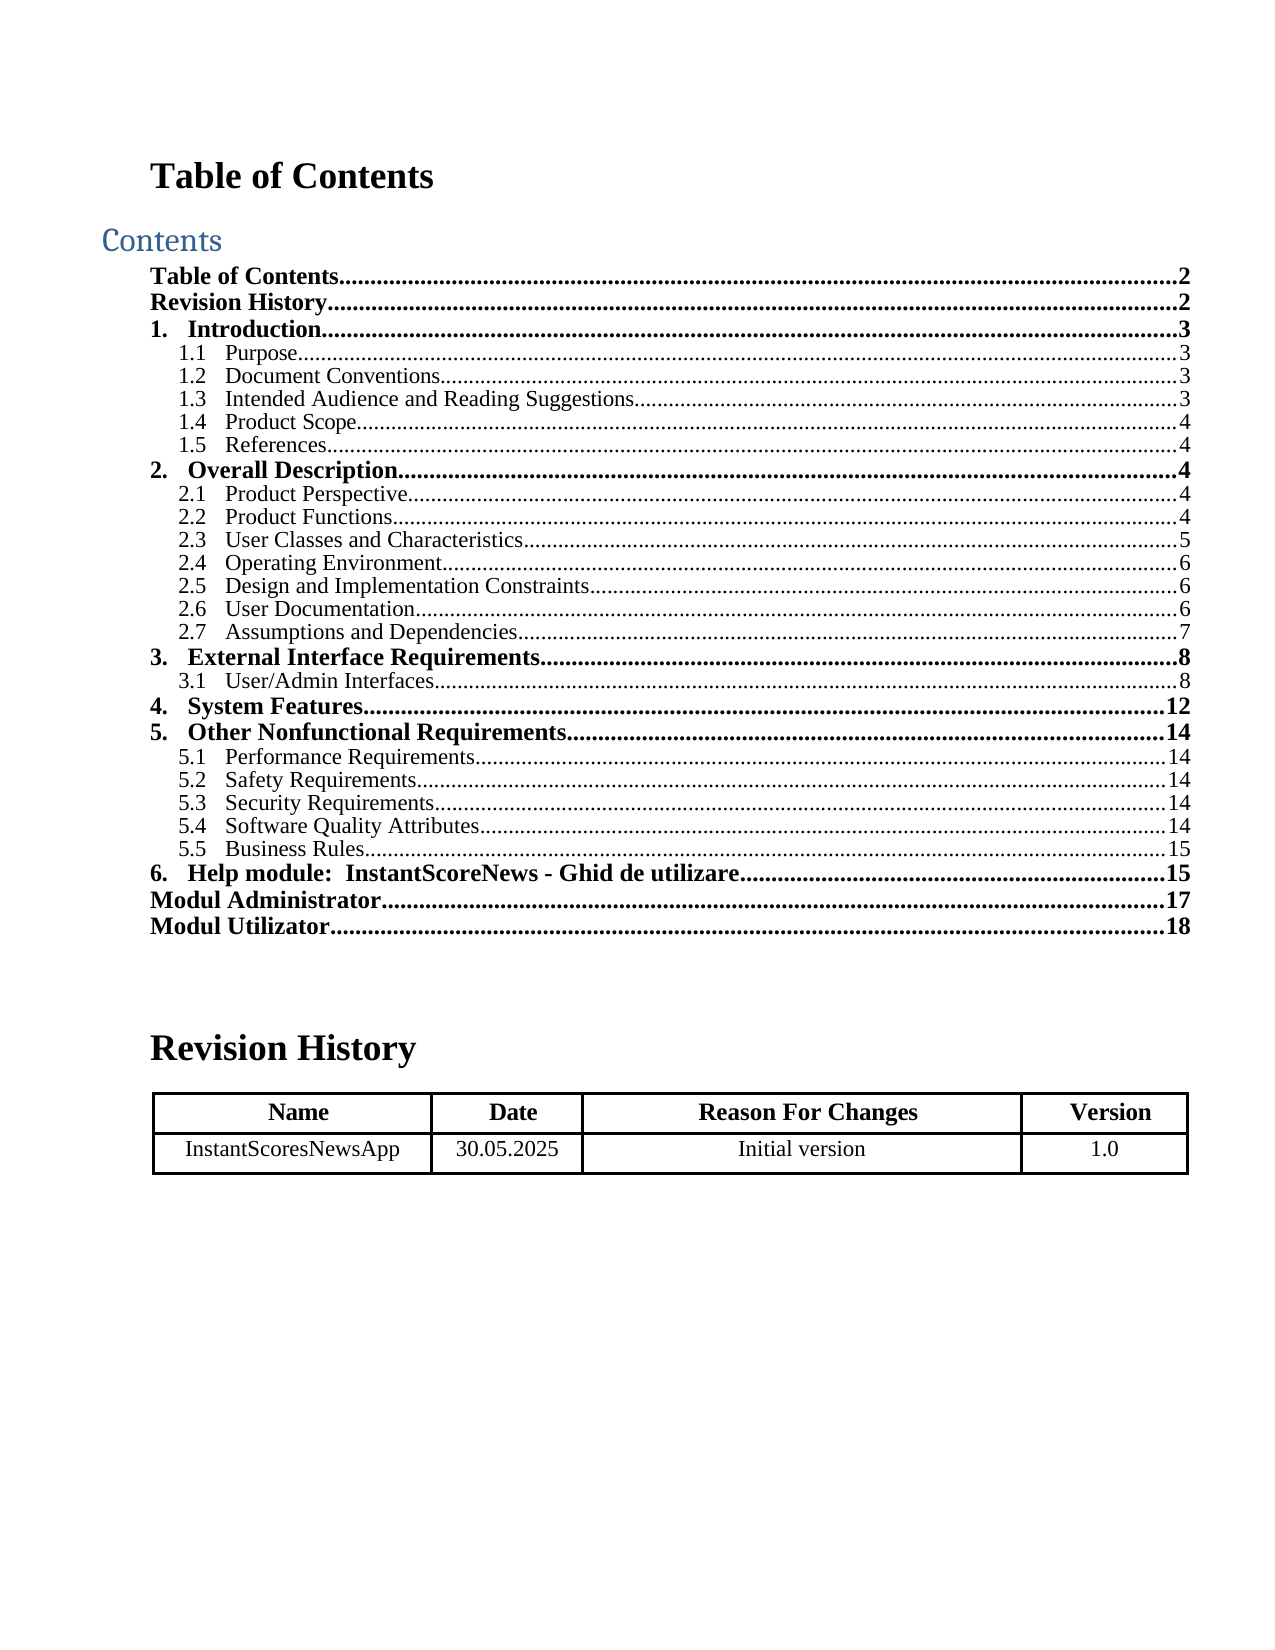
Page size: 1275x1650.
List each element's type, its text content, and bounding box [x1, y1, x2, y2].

table_header Version [1023, 1095, 1186, 1132]
subtitle Revision History [150, 1026, 1192, 1069]
table_cell 30.05.2025 [433, 1135, 581, 1172]
subtitle Table of Contents [150, 153, 1192, 197]
table_cell Initial version [584, 1135, 1020, 1172]
table_header Date [433, 1095, 581, 1132]
table_header Name [155, 1095, 430, 1132]
table_cell InstantScoresNewsApp [155, 1135, 430, 1172]
table_header Reason For Changes [584, 1095, 1020, 1132]
table_cell 1.0 [1023, 1135, 1186, 1172]
